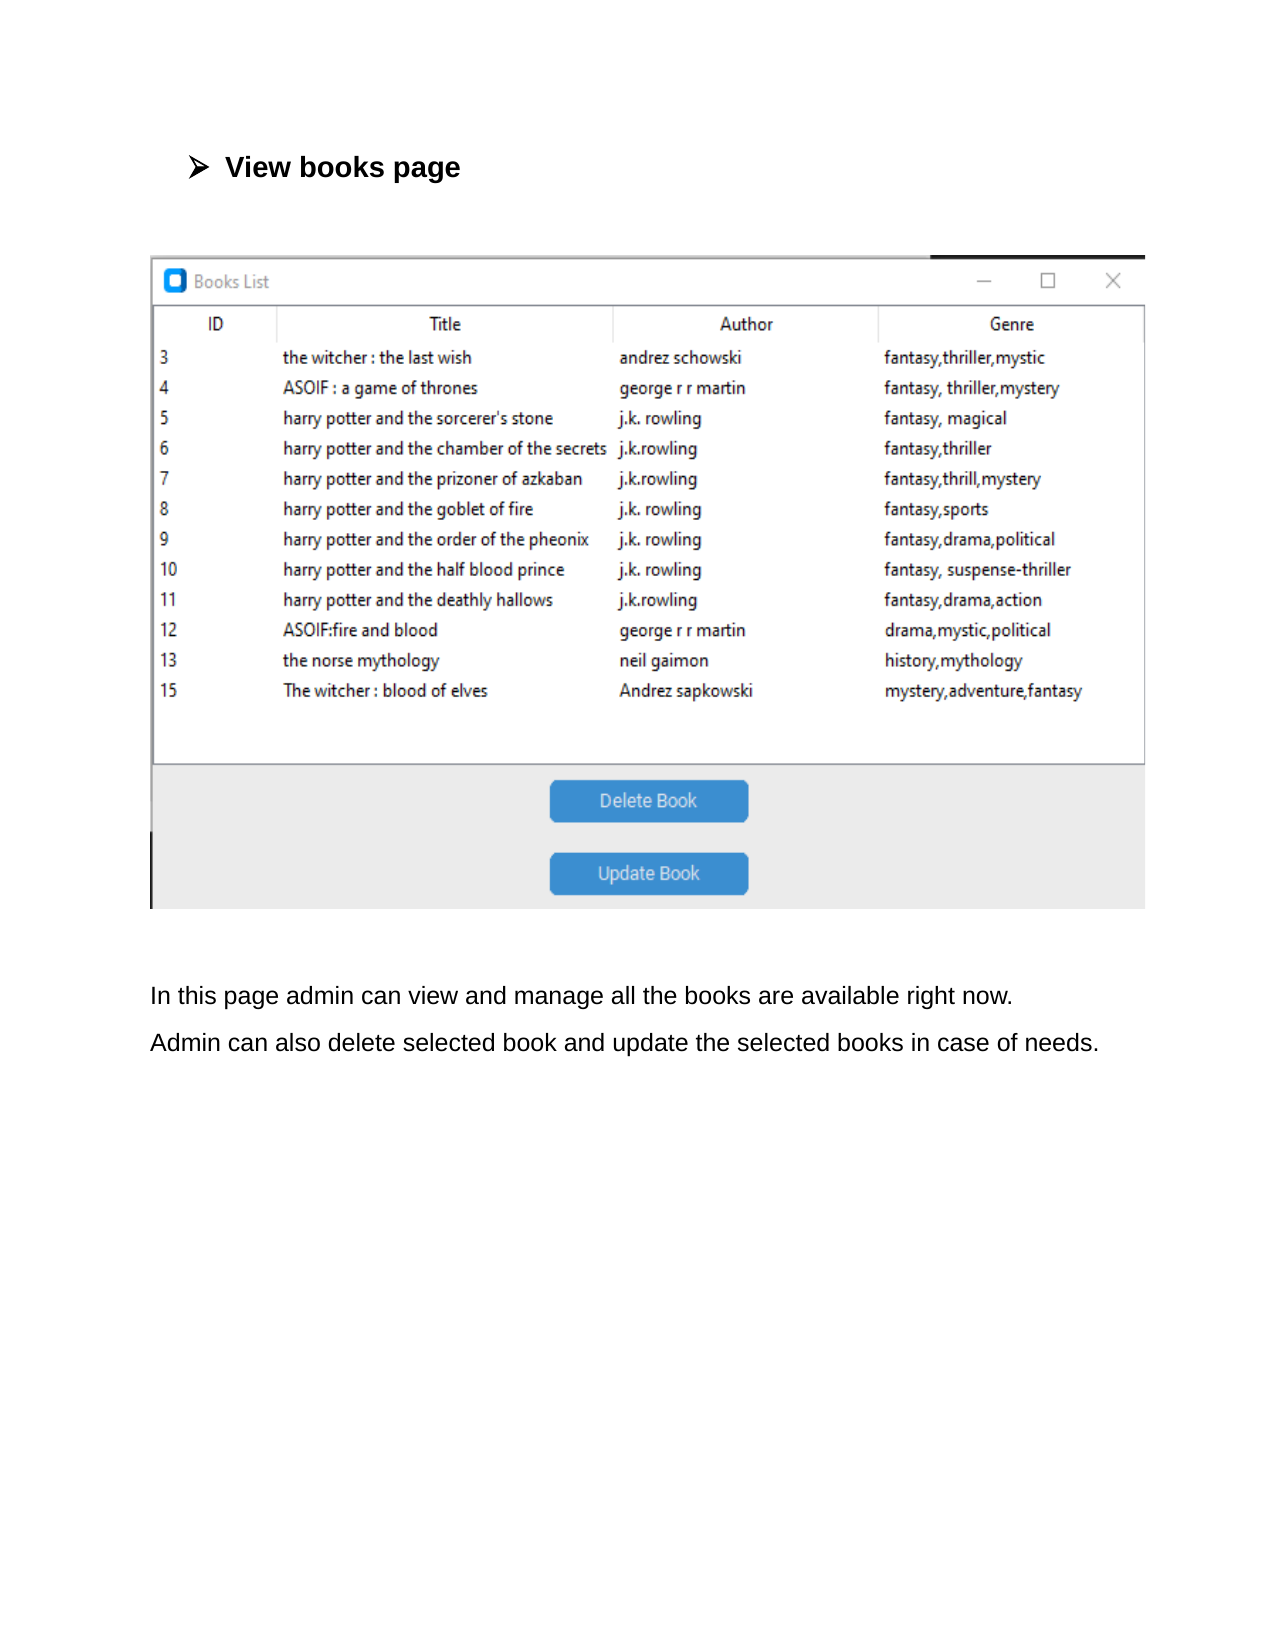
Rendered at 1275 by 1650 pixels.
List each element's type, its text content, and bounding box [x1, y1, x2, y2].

picture [150, 255, 1146, 909]
list View books page [187, 150, 1125, 184]
text Admin can also delete selected book and update the selected books in case of needs. [150, 1028, 1125, 1057]
text In this page admin can view and manage all the books are available right now. [150, 981, 1125, 1009]
